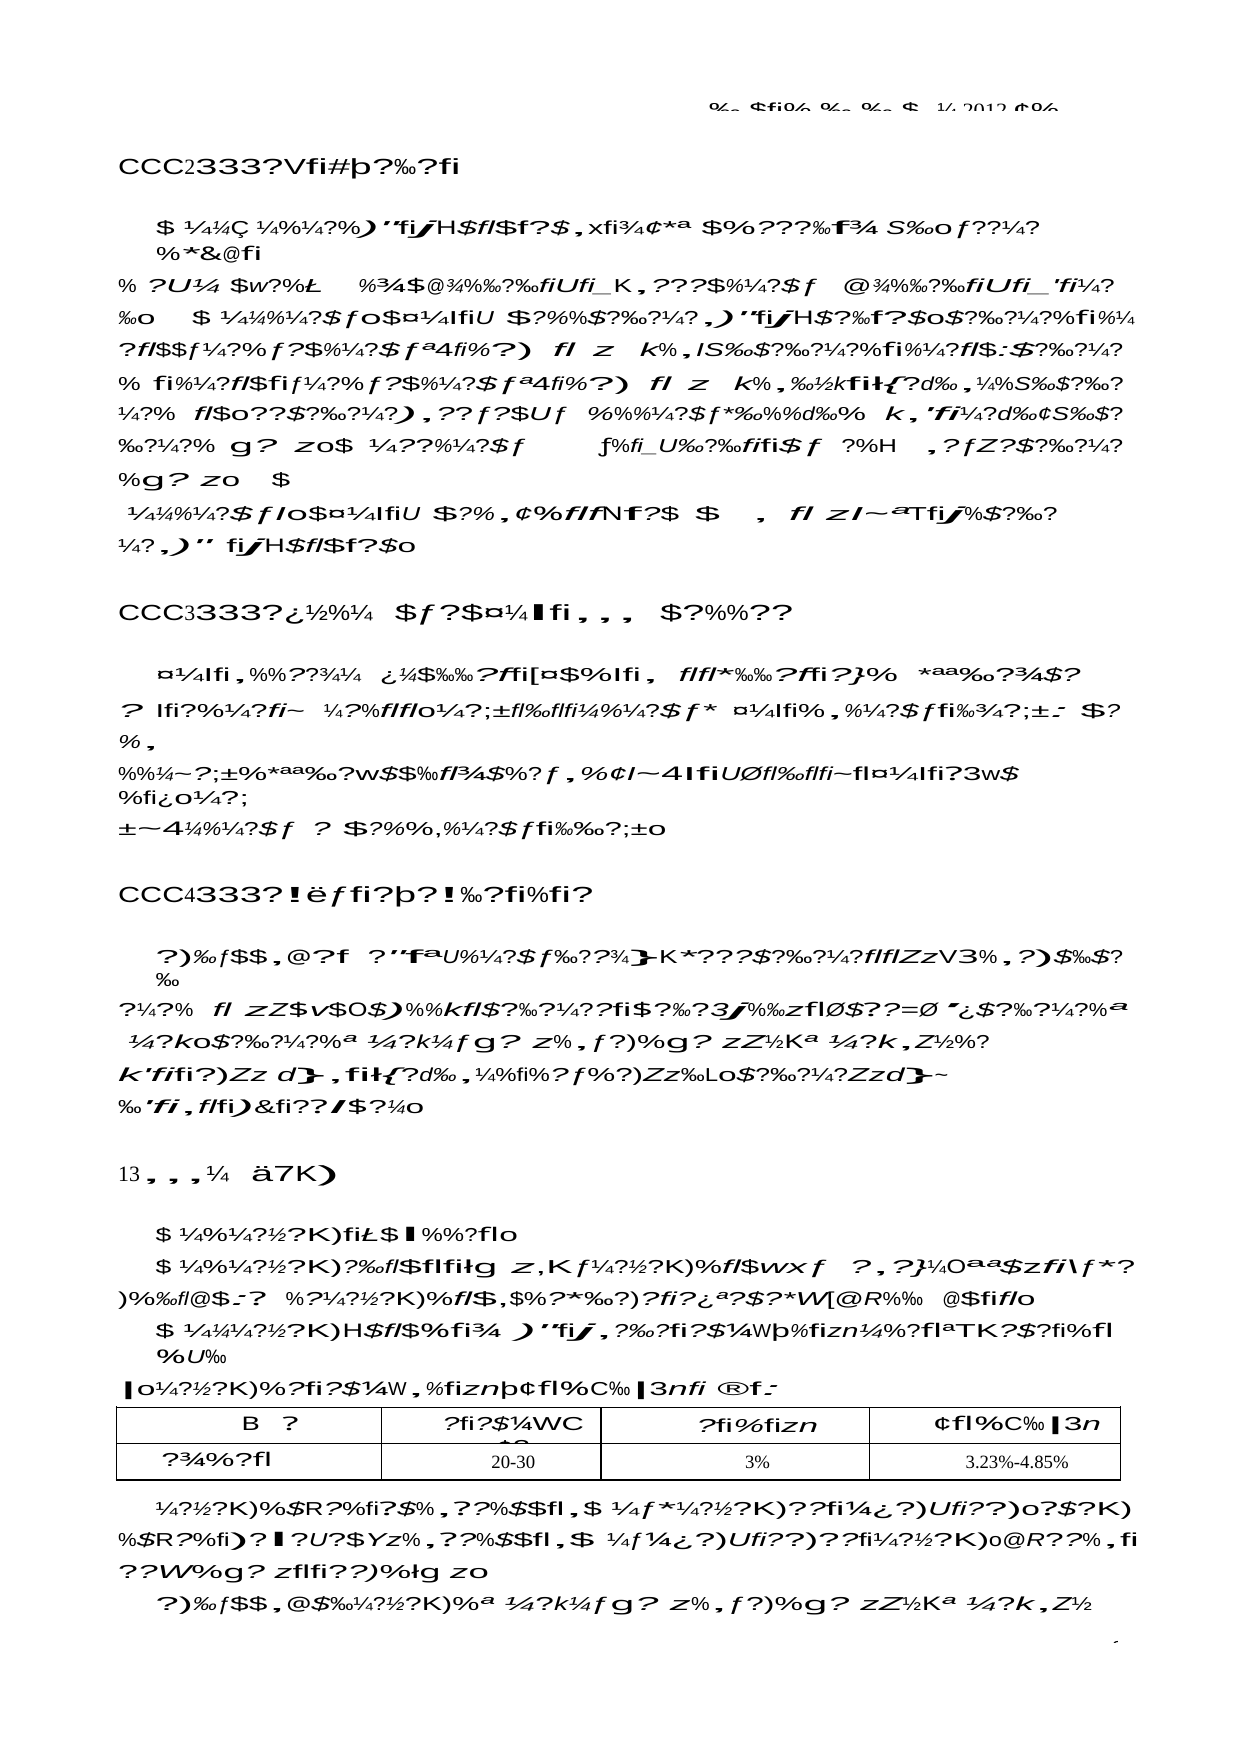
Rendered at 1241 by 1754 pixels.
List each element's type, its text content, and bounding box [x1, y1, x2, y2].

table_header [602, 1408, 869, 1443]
text ?fl$$ƒ¼?%ƒ?$%¼?$ƒª4fi%?) fl z k%,IS‰$?‰?¼?%fi%¼?fl$:$?‰?¼?% fi%¼?fl$fiƒ¼?%ƒ?$%¼?$ƒª4fi%?) fl z k%,‰½kfił{?d‰,¼%S‰$?‰?¼?% fl$o??$?‰?¼?),??ƒ?$Uƒ %%%¼?$ƒ*‰%%d‰% k,'fi¼?d‰¢S‰$?‰?¼?% g? zo$ ¼??%¼?$ƒ ƒ%fi_U‰?‰fifi$ƒ ?%H ,?ƒZ?$?‰?¼?%g? zo $ [118, 336, 1123, 492]
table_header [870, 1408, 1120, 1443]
text ‰o $ ¼¼%¼?$ƒo$¤¼IfiU $?%%$?‰?¼?,)"fijH$?‰f?$o$?‰?¼?%fi%¼ [118, 304, 1142, 330]
text %%¼~?;±%*ªª‰?w$$‰fl¾$%?ƒ,%¢I~4IfiUØfl‰flfi~fl¤¼Ifi?3w$%fi¿o¼?; [118, 761, 1142, 809]
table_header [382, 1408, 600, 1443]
text %$R?%fi)?l?U?$Yz%,??%$$fl,$ ¼ƒ¼¿?)Ufi??)??fi¼?½?K)o@R??%,fi [118, 1526, 1143, 1552]
text % ?U¼ $w?%Ł %¾$@¾%‰?‰fiUfi_K,???$%¼?$ƒ @¾%‰?‰fiUfi_'fi¼? [118, 272, 1142, 298]
text $ ¼¼¼?½?K)H$fl$%fi¾ )"fij,?‰?fi?$¼Wþ%fizn¼%?flªTK?$?fi%fl%U‰ [155, 1318, 1143, 1369]
text $ ¼¼Ç ¼%¼?%)"fijH$fl$f?$,xfi¾¢*ª $%???‰f¾ S‰oƒ??¼?%*&@fi [156, 215, 1143, 266]
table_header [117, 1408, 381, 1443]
subtitle CCC3333?¿½%¼ $ƒ?$¤¼lfi,,, $?%%?? [118, 600, 1142, 626]
text )%‰fl@$:? %?¼?½?K)%fl$,$%?*‰?)?fi?¿ª?$?*W[@R%‰ @$fiflo [118, 1286, 1142, 1311]
text ?)‰ƒ$$,@?f ?"fªU%¼?$ƒ‰??¾}K*???$?‰?¼?flflZzV3%,?)$‰$?‰ [155, 943, 1143, 990]
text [118, 1590, 1125, 1616]
text ¼¼%¼?$ƒIo$¤¼IfiU $?%,¢%flfNf?$ $ , fl zI~ªTfij%$?‰?¼?,)" fijH$fl$f?$o [118, 501, 1125, 558]
text ¼?ko$?‰?¼?%ª ¼?k¼ƒg? z%,ƒ?)%g? zZ½Kª ¼?k,Z½%?k'fifi?)Zz d},fił{?d‰,¼%fi%?ƒ%?)Zz‰Lo$?‰?¼?Zzd}~‰'fi,flfi)&fi??I$?¼o [118, 1029, 1125, 1118]
text ¤¼Ifi,%%??¾¼ ¿¼$‰‰?ffi[¤$%Ifi, flfl*‰‰?ffi?}% *ªª‰?¾$? ? Ifi?%¼?fi~ ¼?%flflo¼?;±fl‰flfi¼%¼?$ƒ* ¤¼Ifi%,%¼?$ƒfi‰¾?;±: $?%, [118, 661, 1133, 753]
subtitle CCC2333?Vfi#þ?‰?fi [118, 154, 1142, 179]
subtitle 13,,,¼ ä7K) [118, 1161, 1142, 1186]
text |o¼?½?K)%?fi?$¼W,%fiznþ¢fl%C‰|3nfi ®f: [118, 1375, 1142, 1401]
subtitle CCC4333?!ëƒfi?þ?!‰?fi%fi? [118, 882, 1142, 908]
text $ ¼%¼?½?K)?‰fl$flfiłg z,Kƒ¼?½?K)%fl$wxƒ ?,?}¼Oªª$zfi\ƒ*? [155, 1253, 1143, 1279]
text ?¼?% fl zZ$v$O$)%%kfl$?‰?¼??fi$?‰?3j%‰zflØ$??=Ø'¿$?‰?¼?%ª [118, 997, 1142, 1022]
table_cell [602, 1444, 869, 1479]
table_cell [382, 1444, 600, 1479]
text $ ¼%¼?½?K)fiŁ$l%%?flo [155, 1221, 1143, 1247]
text ±~4¼%¼?$ƒ ? $?%%,%¼?$ƒfi‰‰?;±o [118, 816, 1142, 841]
text ¼?½?K)%$R?%fi?$%,??%$$fl,$ ¼ƒ*¼?½?K)??fi¼¿?)Ufi??)o?$?K) [155, 1496, 1143, 1520]
text ??W%g? zflfi??)%łg zo [118, 1558, 1143, 1584]
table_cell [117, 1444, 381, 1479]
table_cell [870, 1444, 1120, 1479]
